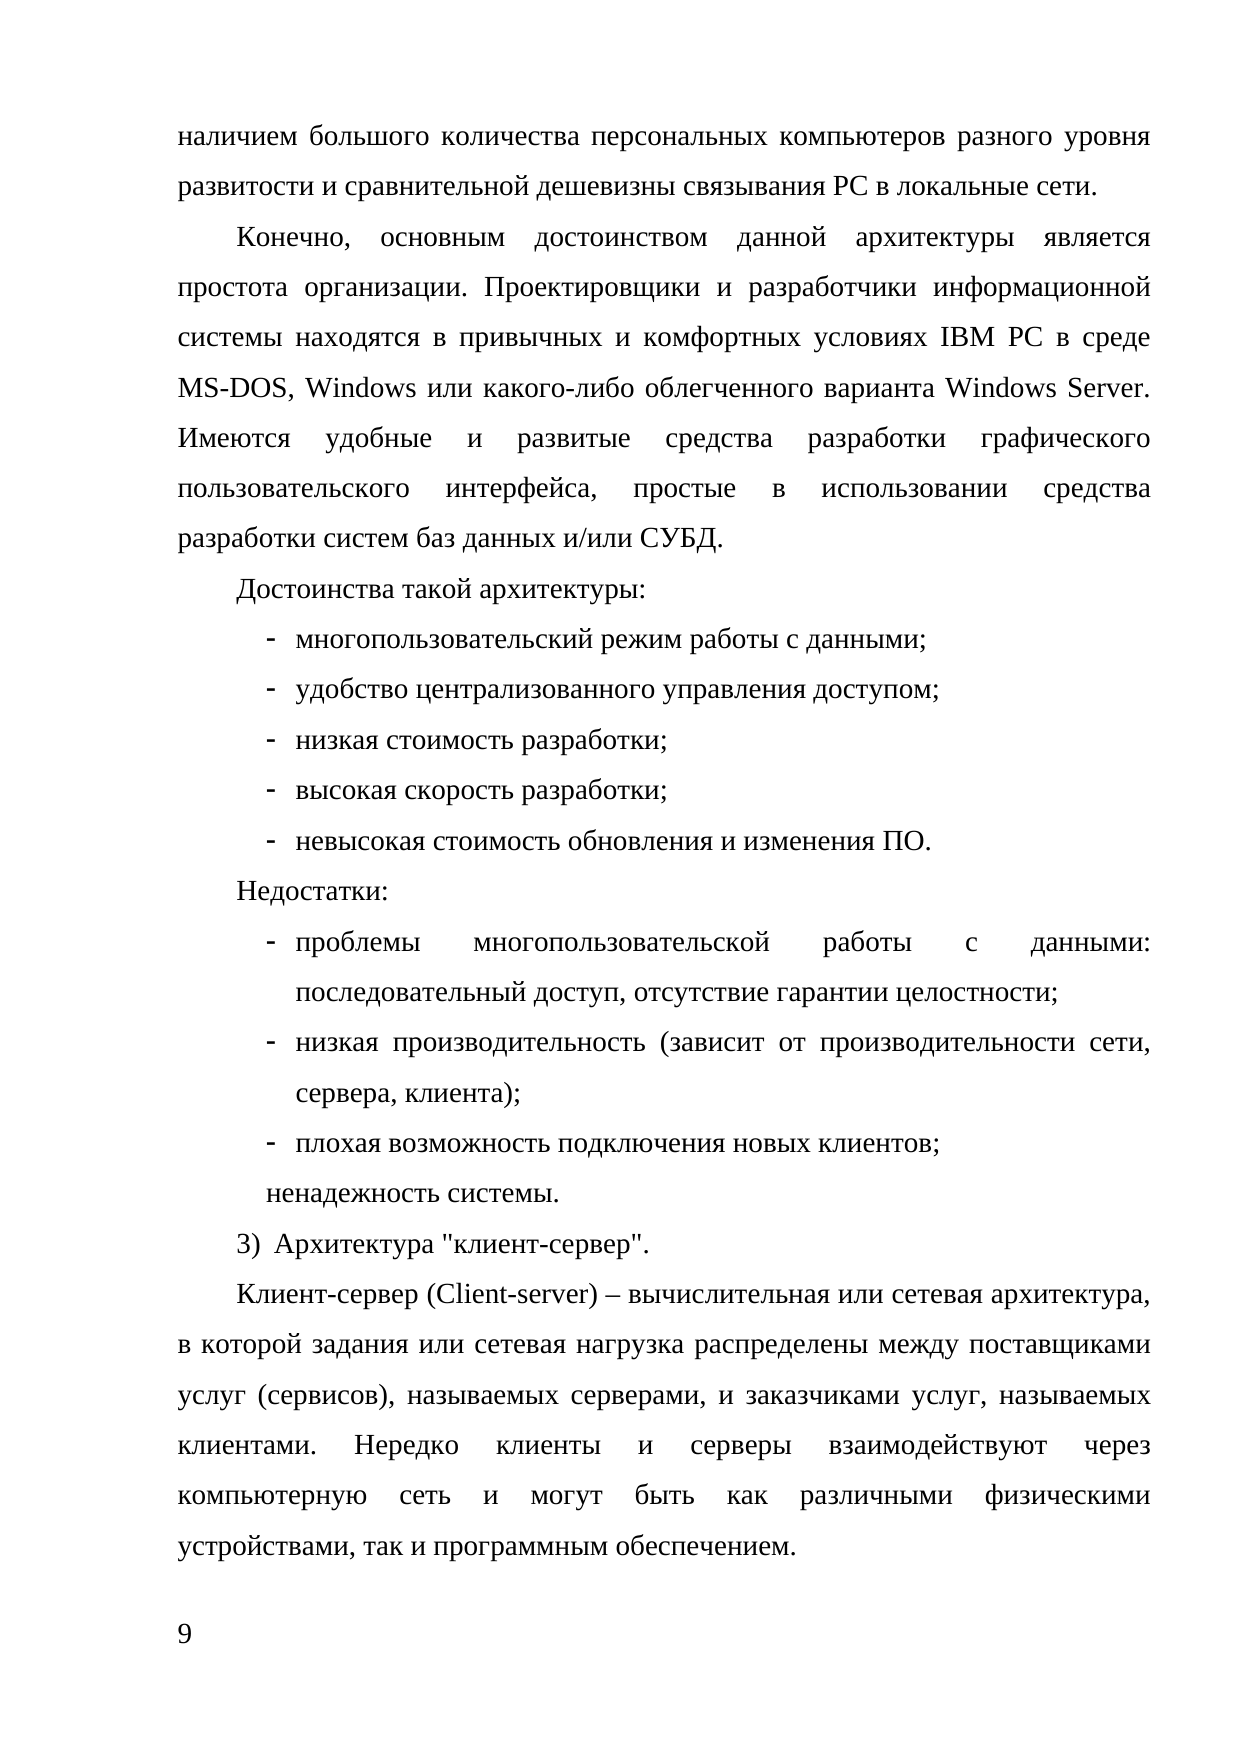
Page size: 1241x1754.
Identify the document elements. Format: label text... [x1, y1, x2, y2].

list Архитектура "клиент-сервер". [236, 1226, 1152, 1259]
text плохая возможность подключения новых клиентов; [266, 1125, 1152, 1159]
text низкая стоимость разработки; [266, 722, 1152, 756]
text удобство централизованного управления доступом; [266, 672, 1152, 705]
text многопользовательский режим работы с данными; [266, 621, 1152, 655]
text невысокая стоимость обновления и изменения ПО. [266, 823, 1152, 857]
text Клиент-сервер (Client-server) – вычислительная или сетевая архитектура, в которой задания или сетевая нагрузка распределены между поставщиками услуг (сервисов), называемых серверами, и заказчиками услуг, называемых клиентами. Нередко клиенты и серверы взаимодействуют через компьютерную сеть и могут быть как различными физическими устройствами, так и программным обеспечением. [177, 1276, 1152, 1561]
text проблемы многопользовательской работы с данными: последовательный доступ, отсутствие гарантии целостности; [266, 924, 1152, 1008]
text Достоинства такой архитектуры: [177, 571, 1152, 604]
text низкая производительность (зависит от производительности сети, сервера, клиента); [266, 1024, 1152, 1108]
text Недостатки: [177, 873, 1152, 907]
text Конечно, основным достоинством данной архитектуры является простота организации. Проектировщики и разработчики информационной системы находятся в привычных и комфортных условиях IBM PC в среде MS-DOS, Windows или какого-либо облегченного варианта Windows Server. Имеются удобные и развитые средства разработки графического пользовательского интерфейса, простые в использовании средства разработки систем баз данных и/или СУБД. [177, 219, 1152, 554]
list ненадежность системы. [266, 1176, 1152, 1209]
text высокая скорость разработки; [266, 772, 1152, 806]
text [177, 118, 1152, 202]
